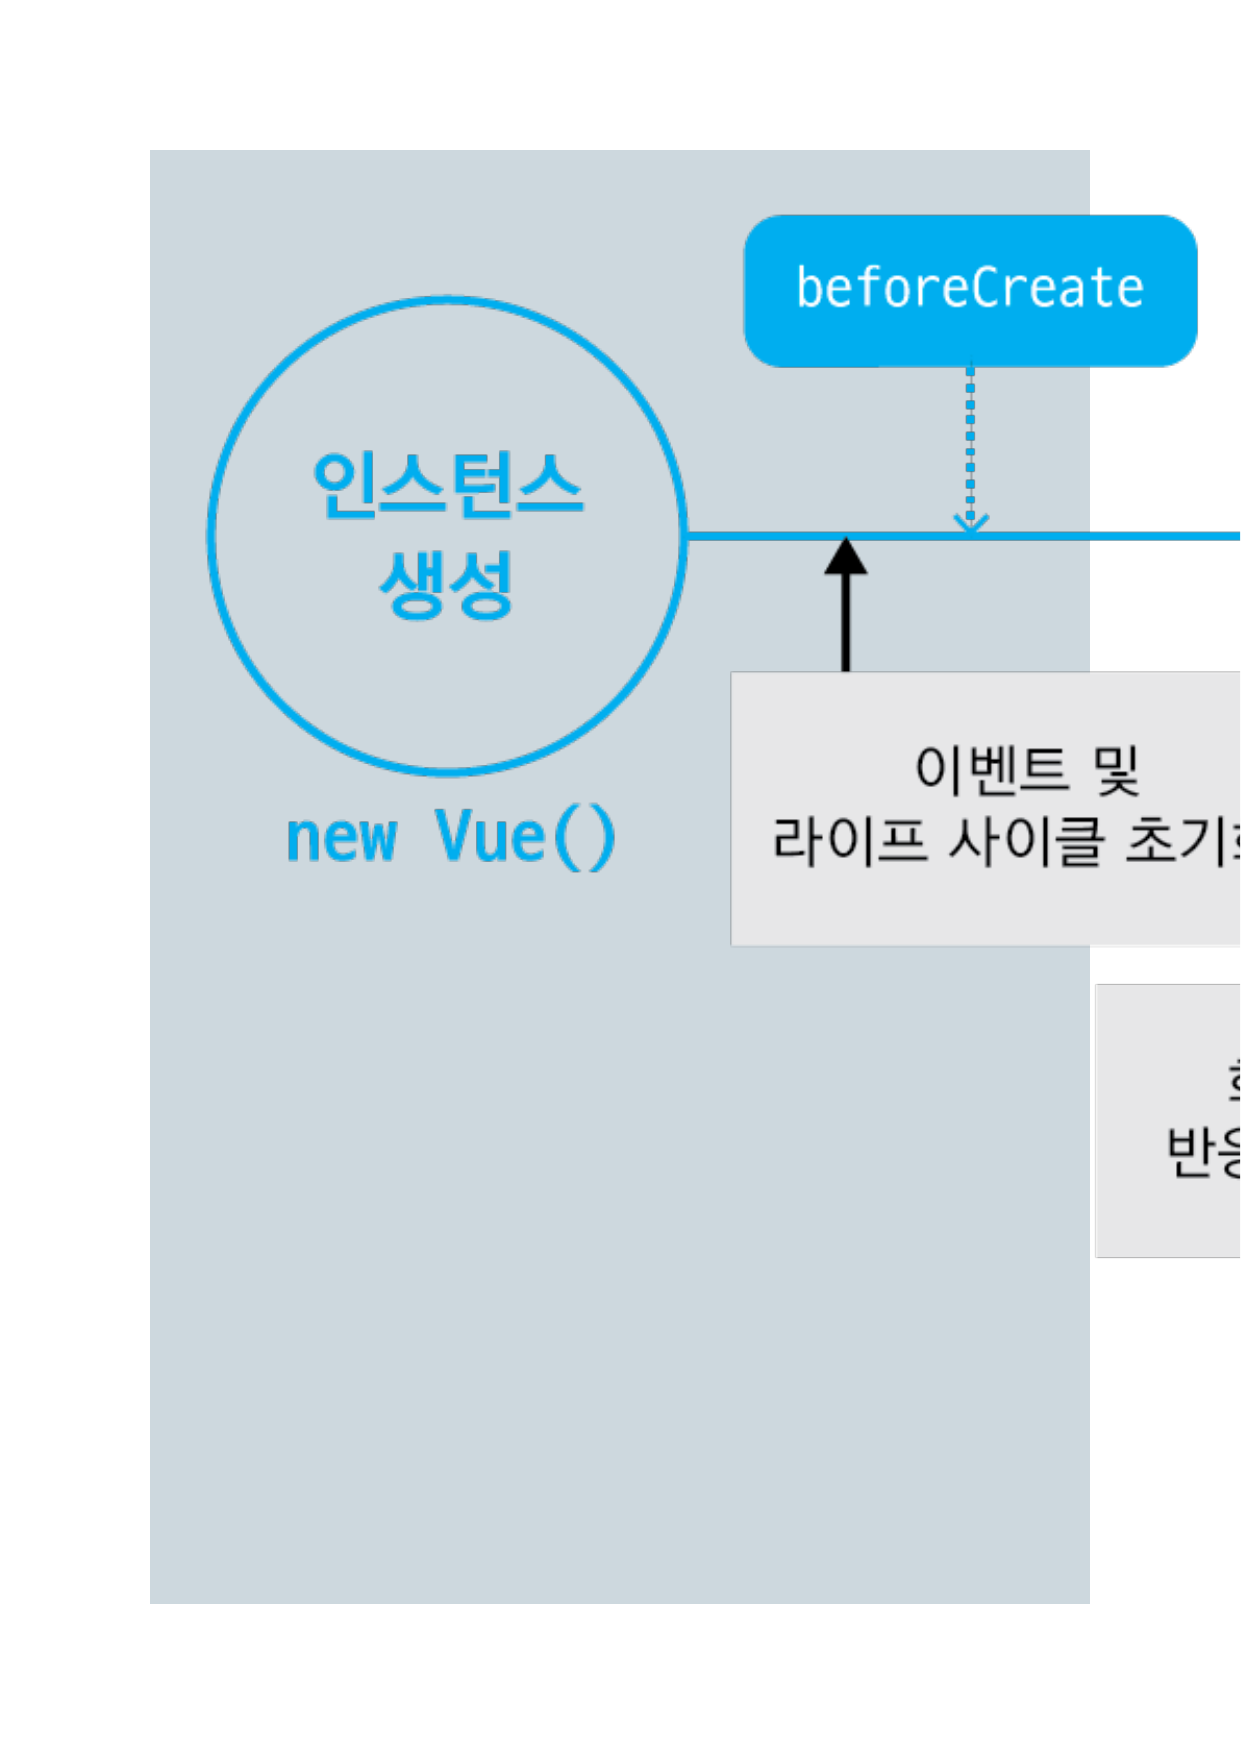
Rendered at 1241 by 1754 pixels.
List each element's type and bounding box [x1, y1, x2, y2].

picture [150, 150, 1241, 1604]
picture [214, 303, 680, 769]
